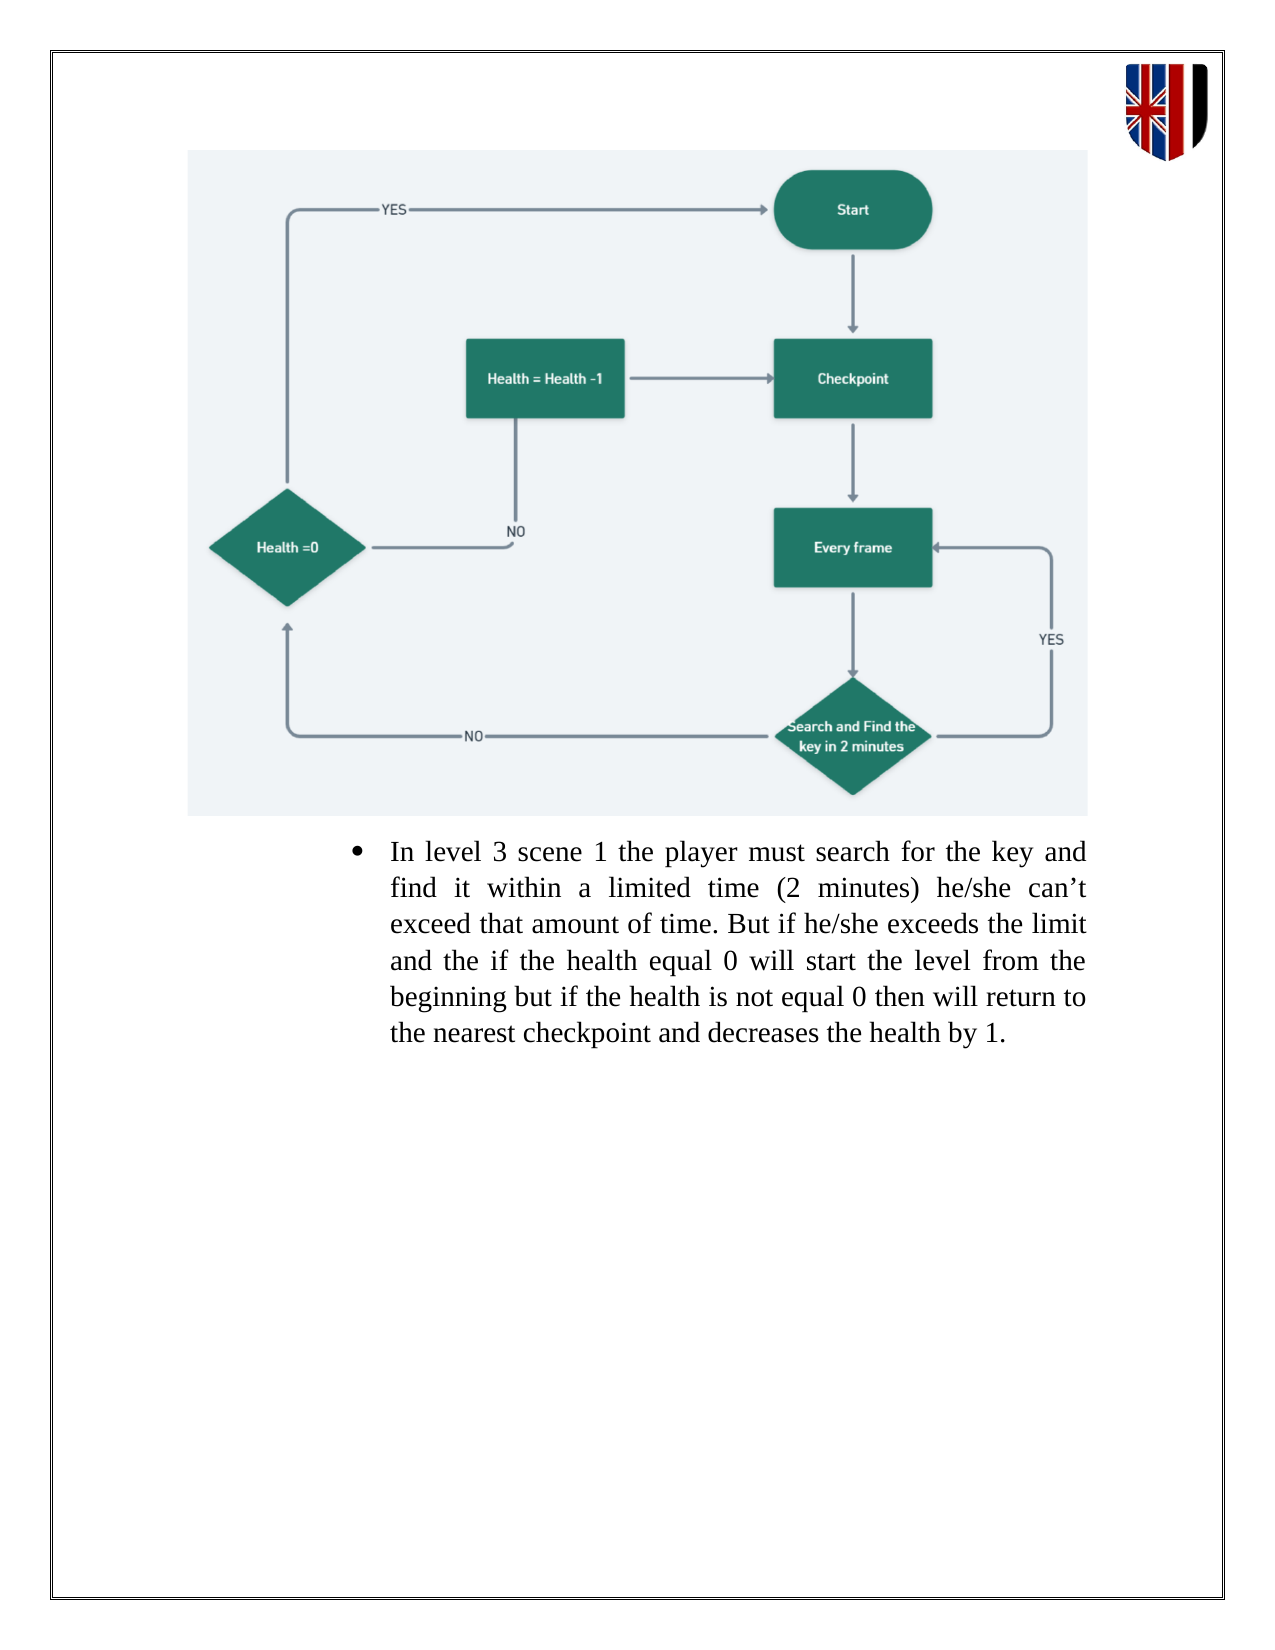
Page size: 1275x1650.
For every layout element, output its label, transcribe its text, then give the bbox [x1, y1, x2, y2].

picture [1124, 63, 1209, 162]
list In level 3 scene 1 the player must search for the key and find it within a limited time (2 minutes) he/she can’t exceed that amount of time. But if he/she exceeds the limit and the if the health equal 0 will start the level from the beginning but if the health is not equal 0 then will return to the nearest checkpoint and decreases the health by 1. [352, 834, 1087, 1049]
picture [187, 150, 1088, 816]
